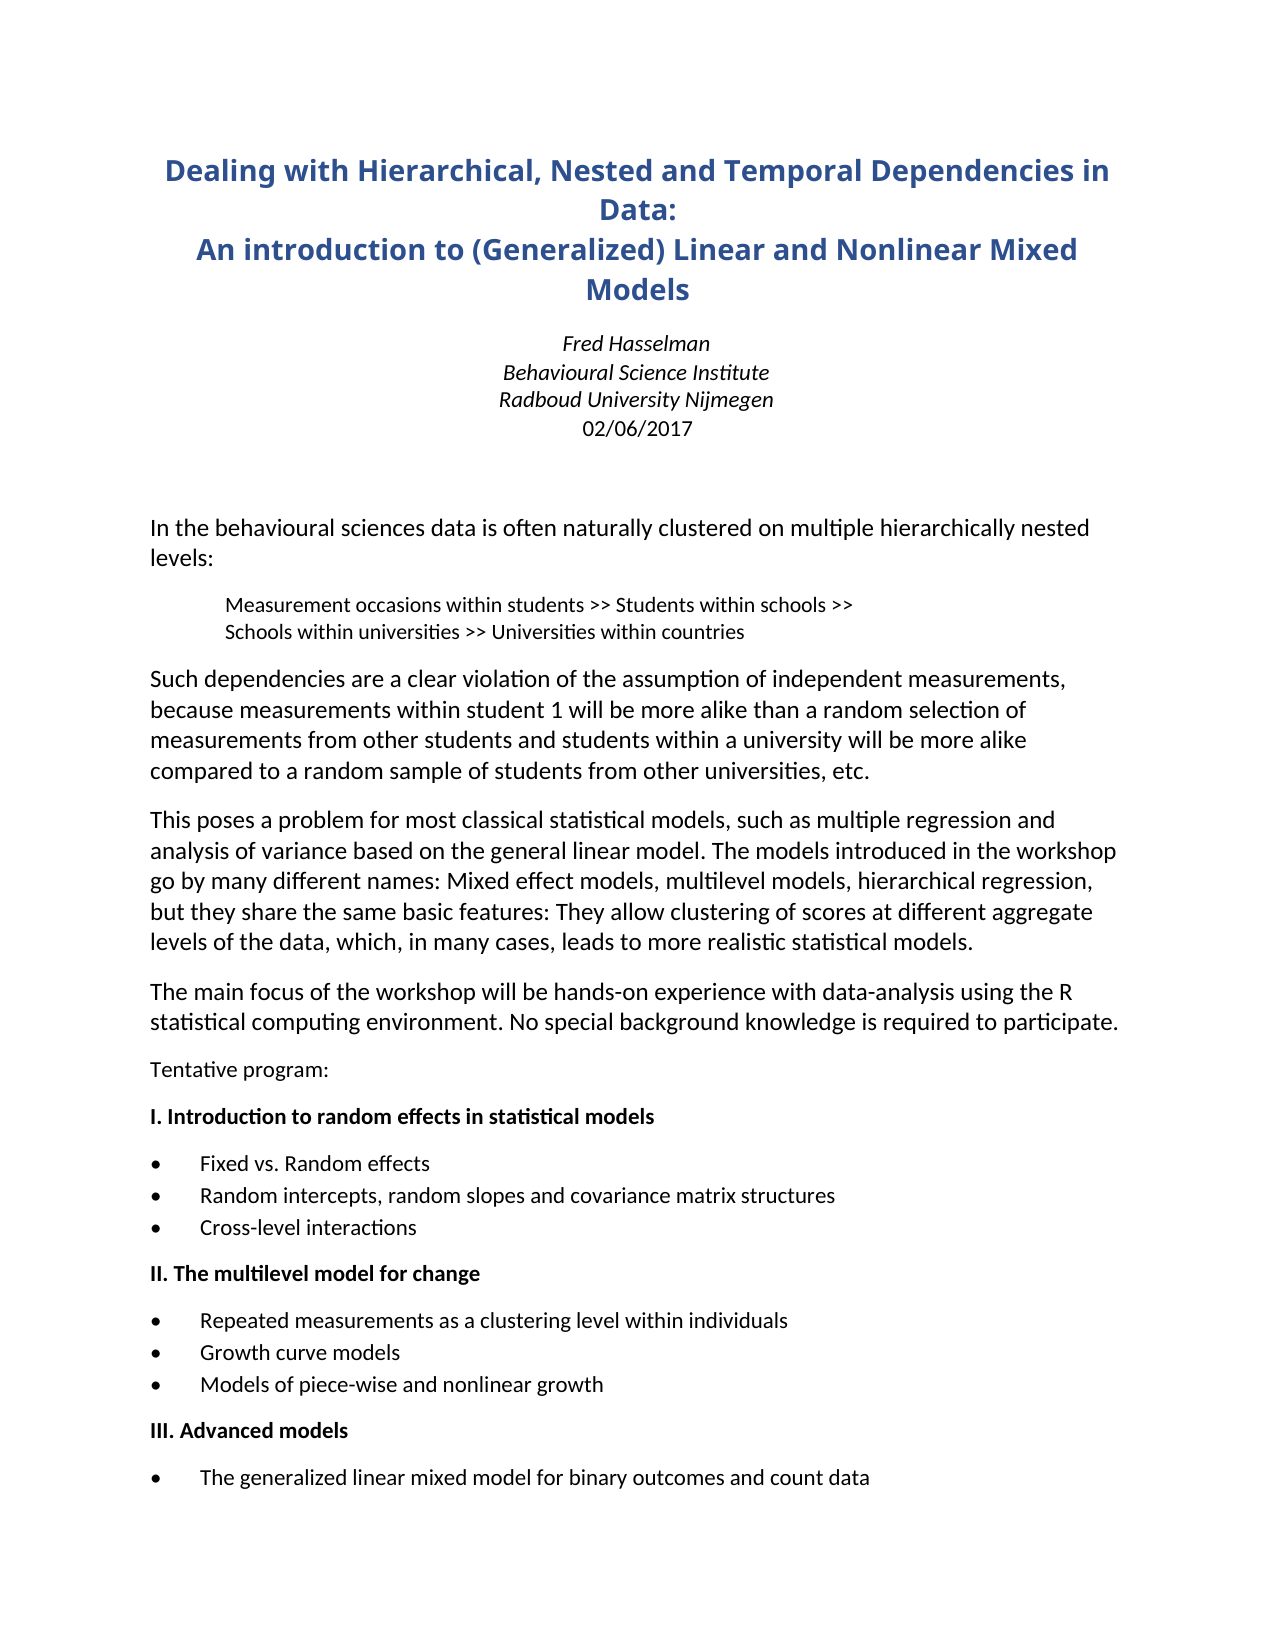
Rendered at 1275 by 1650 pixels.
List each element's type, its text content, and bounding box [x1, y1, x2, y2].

text In the behavioural sciences data is often naturally clustered on multiple hierarchically nested levels: [150, 512, 1125, 573]
list Models of piece-wise and nonlinear growth [150, 1370, 1125, 1398]
text Measurement occasions within students >> Students within schools >> Schools within universities >> Universities within countries [225, 592, 1125, 645]
list Cross-level interactions [150, 1213, 1125, 1241]
list The generalized linear mixed model for binary outcomes and count data [150, 1463, 1125, 1491]
text The main focus of the workshop will be hands-on experience with data-analysis using the R statistical computing environment. No special background knowledge is required to participate. [150, 976, 1125, 1037]
text Such dependencies are a clear violation of the assumption of independent measurements, because measurements within student 1 will be more alike than a random selection of measurements from other students and students within a university will be more alike compared to a random sample of students from other universities, etc. [150, 664, 1125, 786]
text II. The multilevel model for change [150, 1259, 1125, 1287]
list Fixed vs. Random effects [150, 1149, 1125, 1177]
text Dealing with Hierarchical, Nested and Temporal Dependencies in Data: An introduction to (Generalized) Linear and Nonlinear Mixed Models [150, 150, 1125, 309]
list Random intercepts, random slopes and covariance matrix structures [150, 1181, 1125, 1209]
list Repeated measurements as a clustering level within individuals [150, 1306, 1125, 1334]
text Tentative program: [150, 1056, 1125, 1084]
text This poses a problem for most classical statistical models, such as multiple regression and analysis of variance based on the general linear model. The models introduced in the workshop go by many different names: Mixed effect models, multilevel models, hierarchical regression, but they share the same basic features: They allow clustering of scores at different aggregate levels of the data, which, in many cases, leads to more realistic statistical models. [150, 804, 1125, 957]
list Growth curve models [150, 1338, 1125, 1366]
text Fred Hasselman Behavioural Science Institute Radboud University Nijmegen 02/06/2017 [150, 329, 1125, 442]
text III. Advanced models [150, 1417, 1125, 1444]
text I. Introduction to random effects in statistical models [150, 1102, 1125, 1130]
